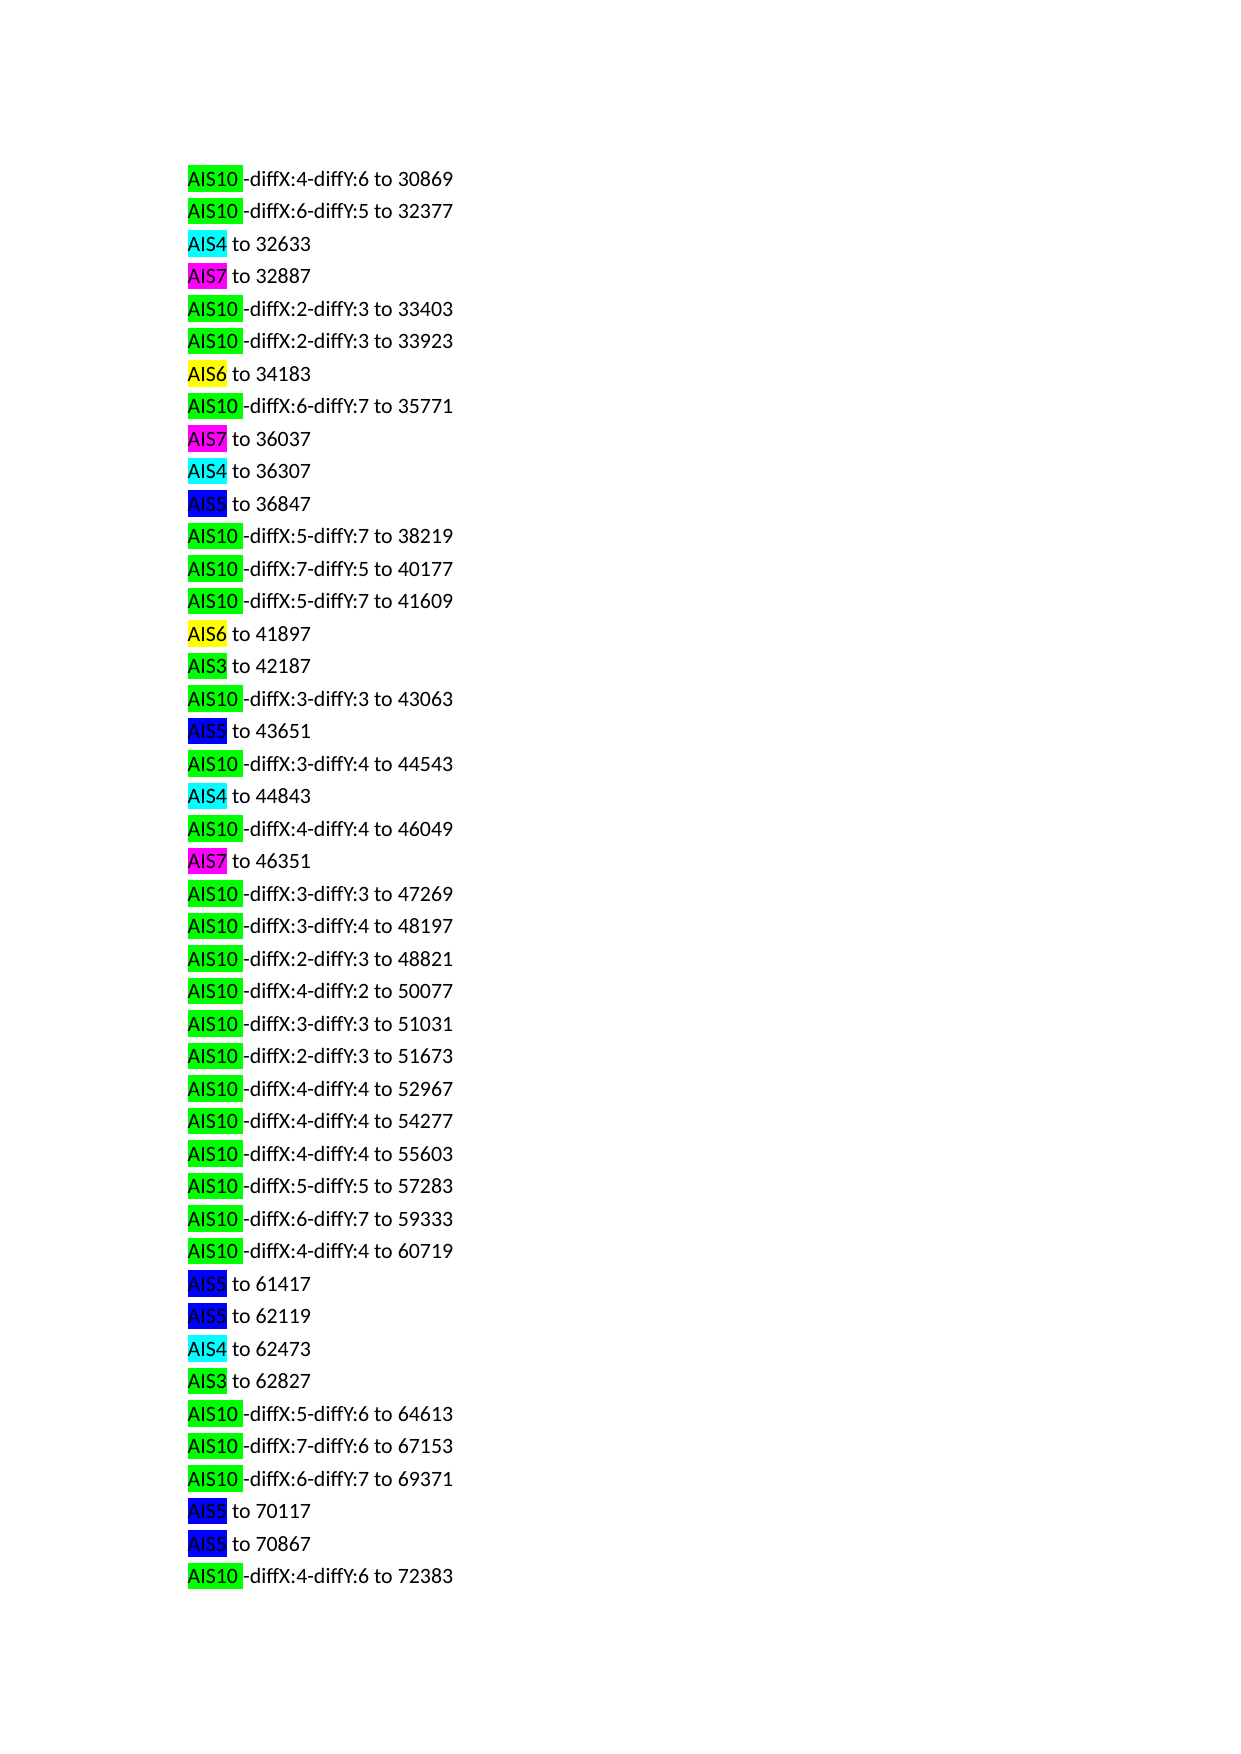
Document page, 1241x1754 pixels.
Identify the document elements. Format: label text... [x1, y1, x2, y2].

text AIS10 -diffX:5-diffY:5 to 57283 [187, 1169, 1053, 1202]
text AIS10 -diffX:5-diffY:7 to 41609 [187, 584, 1053, 617]
text AIS6 to 41897 [187, 617, 1053, 649]
text AIS10 -diffX:4-diffY:4 to 55603 [187, 1137, 1053, 1169]
text AIS5 to 61417 [187, 1267, 1053, 1299]
text AIS4 to 44843 [187, 779, 1053, 812]
text AIS10 -diffX:2-diffY:3 to 51673 [187, 1039, 1053, 1072]
text AIS5 to 70867 [187, 1527, 1053, 1559]
text AIS3 to 42187 [187, 649, 1053, 682]
text AIS10 -diffX:7-diffY:5 to 40177 [187, 552, 1053, 584]
text AIS10 -diffX:5-diffY:7 to 38219 [187, 519, 1053, 552]
text AIS10 -diffX:6-diffY:7 to 35771 [187, 389, 1053, 422]
text AIS5 to 43651 [187, 714, 1053, 747]
text AIS5 to 62119 [187, 1299, 1053, 1332]
text AIS4 to 36307 [187, 454, 1053, 487]
text AIS10 -diffX:2-diffY:3 to 33923 [187, 324, 1053, 357]
text AIS10 -diffX:4-diffY:2 to 50077 [187, 974, 1053, 1007]
text AIS10 -diffX:4-diffY:4 to 52967 [187, 1072, 1053, 1104]
text AIS4 to 62473 [187, 1332, 1053, 1364]
text AIS7 to 36037 [187, 422, 1053, 454]
text AIS10 -diffX:3-diffY:3 to 43063 [187, 682, 1053, 714]
text AIS7 to 32887 [187, 259, 1053, 292]
text AIS4 to 32633 [187, 227, 1053, 259]
text AIS10 -diffX:6-diffY:7 to 59333 [187, 1202, 1053, 1234]
text AIS6 to 34183 [187, 357, 1053, 389]
text AIS7 to 46351 [187, 844, 1053, 877]
text AIS10 -diffX:6-diffY:5 to 32377 [187, 194, 1053, 227]
text AIS5 to 36847 [187, 487, 1053, 519]
text AIS10 -diffX:4-diffY:6 to 72383 [187, 1559, 1053, 1592]
text AIS10 -diffX:2-diffY:3 to 48821 [187, 942, 1053, 974]
text AIS10 -diffX:3-diffY:4 to 48197 [187, 909, 1053, 942]
text AIS10 -diffX:6-diffY:7 to 69371 [187, 1462, 1053, 1494]
text AIS3 to 62827 [187, 1364, 1053, 1397]
text AIS10 -diffX:3-diffY:3 to 47269 [187, 877, 1053, 909]
text AIS10 -diffX:4-diffY:4 to 46049 [187, 812, 1053, 844]
text AIS10 -diffX:4-diffY:6 to 30869 [187, 162, 1053, 194]
text AIS10 -diffX:5-diffY:6 to 64613 [187, 1397, 1053, 1429]
text AIS10 -diffX:7-diffY:6 to 67153 [187, 1429, 1053, 1462]
text AIS10 -diffX:4-diffY:4 to 60719 [187, 1234, 1053, 1267]
text AIS10 -diffX:2-diffY:3 to 33403 [187, 292, 1053, 324]
text AIS10 -diffX:3-diffY:3 to 51031 [187, 1007, 1053, 1039]
text AIS5 to 70117 [187, 1494, 1053, 1527]
text AIS10 -diffX:4-diffY:4 to 54277 [187, 1104, 1053, 1137]
text AIS10 -diffX:3-diffY:4 to 44543 [187, 747, 1053, 779]
